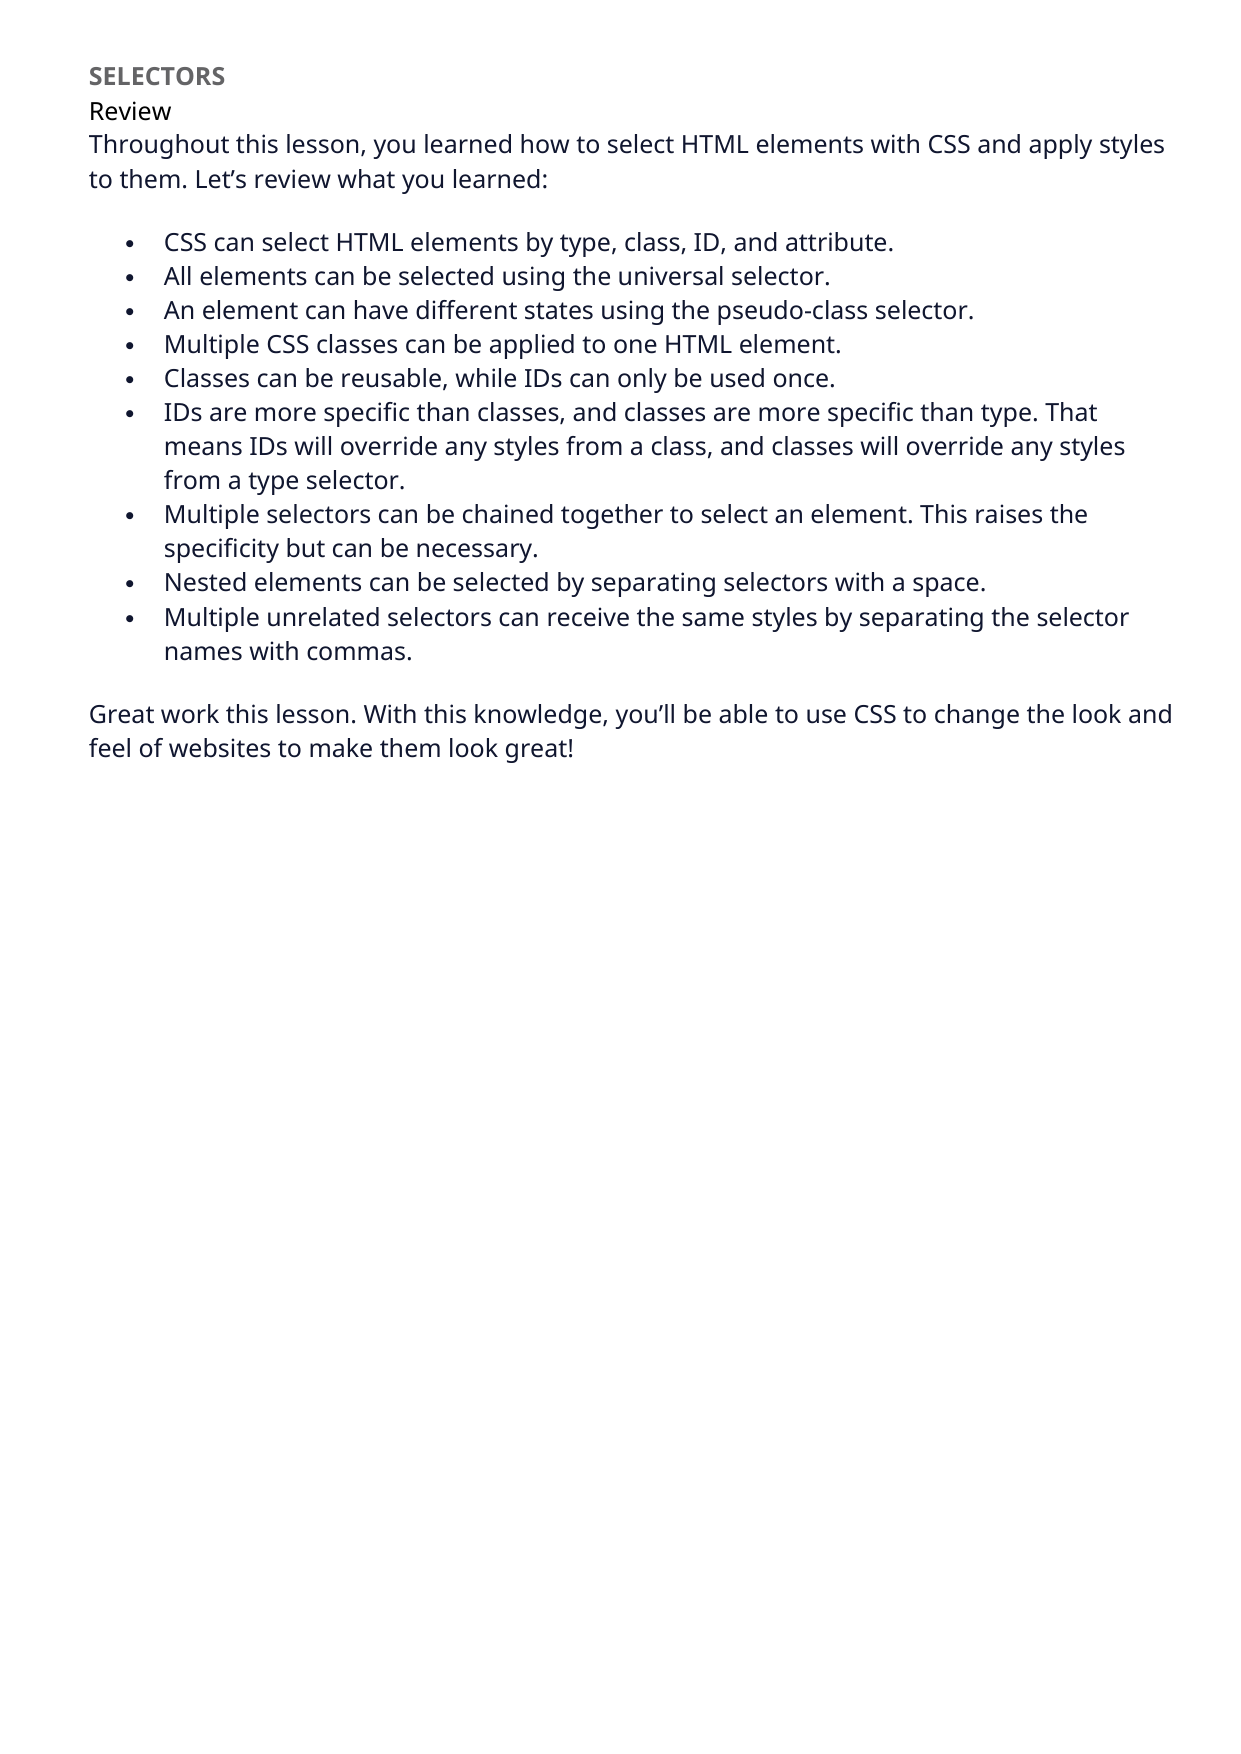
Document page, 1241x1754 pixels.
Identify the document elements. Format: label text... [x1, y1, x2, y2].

list IDs are more specific than classes, and classes are more specific than type. That means IDs will override any styles from a class, and classes will override any styles from a type selector. [126, 395, 1181, 497]
list Multiple unrelated selectors can receive the same styles by separating the selector names with commas. [126, 599, 1181, 667]
list Nested elements can be selected by separating selectors with a space. [126, 565, 1181, 599]
text Great work this lesson. With this knowledge, you’ll be able to use CSS to change the look and feel of websites to make them look great! [89, 696, 1181, 764]
text Review [89, 93, 1181, 127]
list CSS can select HTML elements by type, class, ID, and attribute. [126, 224, 1181, 258]
list Classes can be reusable, while IDs can only be used once. [126, 361, 1181, 395]
text Throughout this lesson, you learned how to select HTML elements with CSS and apply styles to them. Let’s review what you learned: [89, 127, 1181, 195]
list Multiple CSS classes can be applied to one HTML element. [126, 327, 1181, 361]
list An element can have different states using the pseudo-class selector. [126, 293, 1181, 327]
list All elements can be selected using the universal selector. [126, 258, 1181, 293]
list Multiple selectors can be chained together to select an element. This raises the specificity but can be necessary. [126, 497, 1181, 565]
text SELECTORS [89, 59, 1181, 93]
